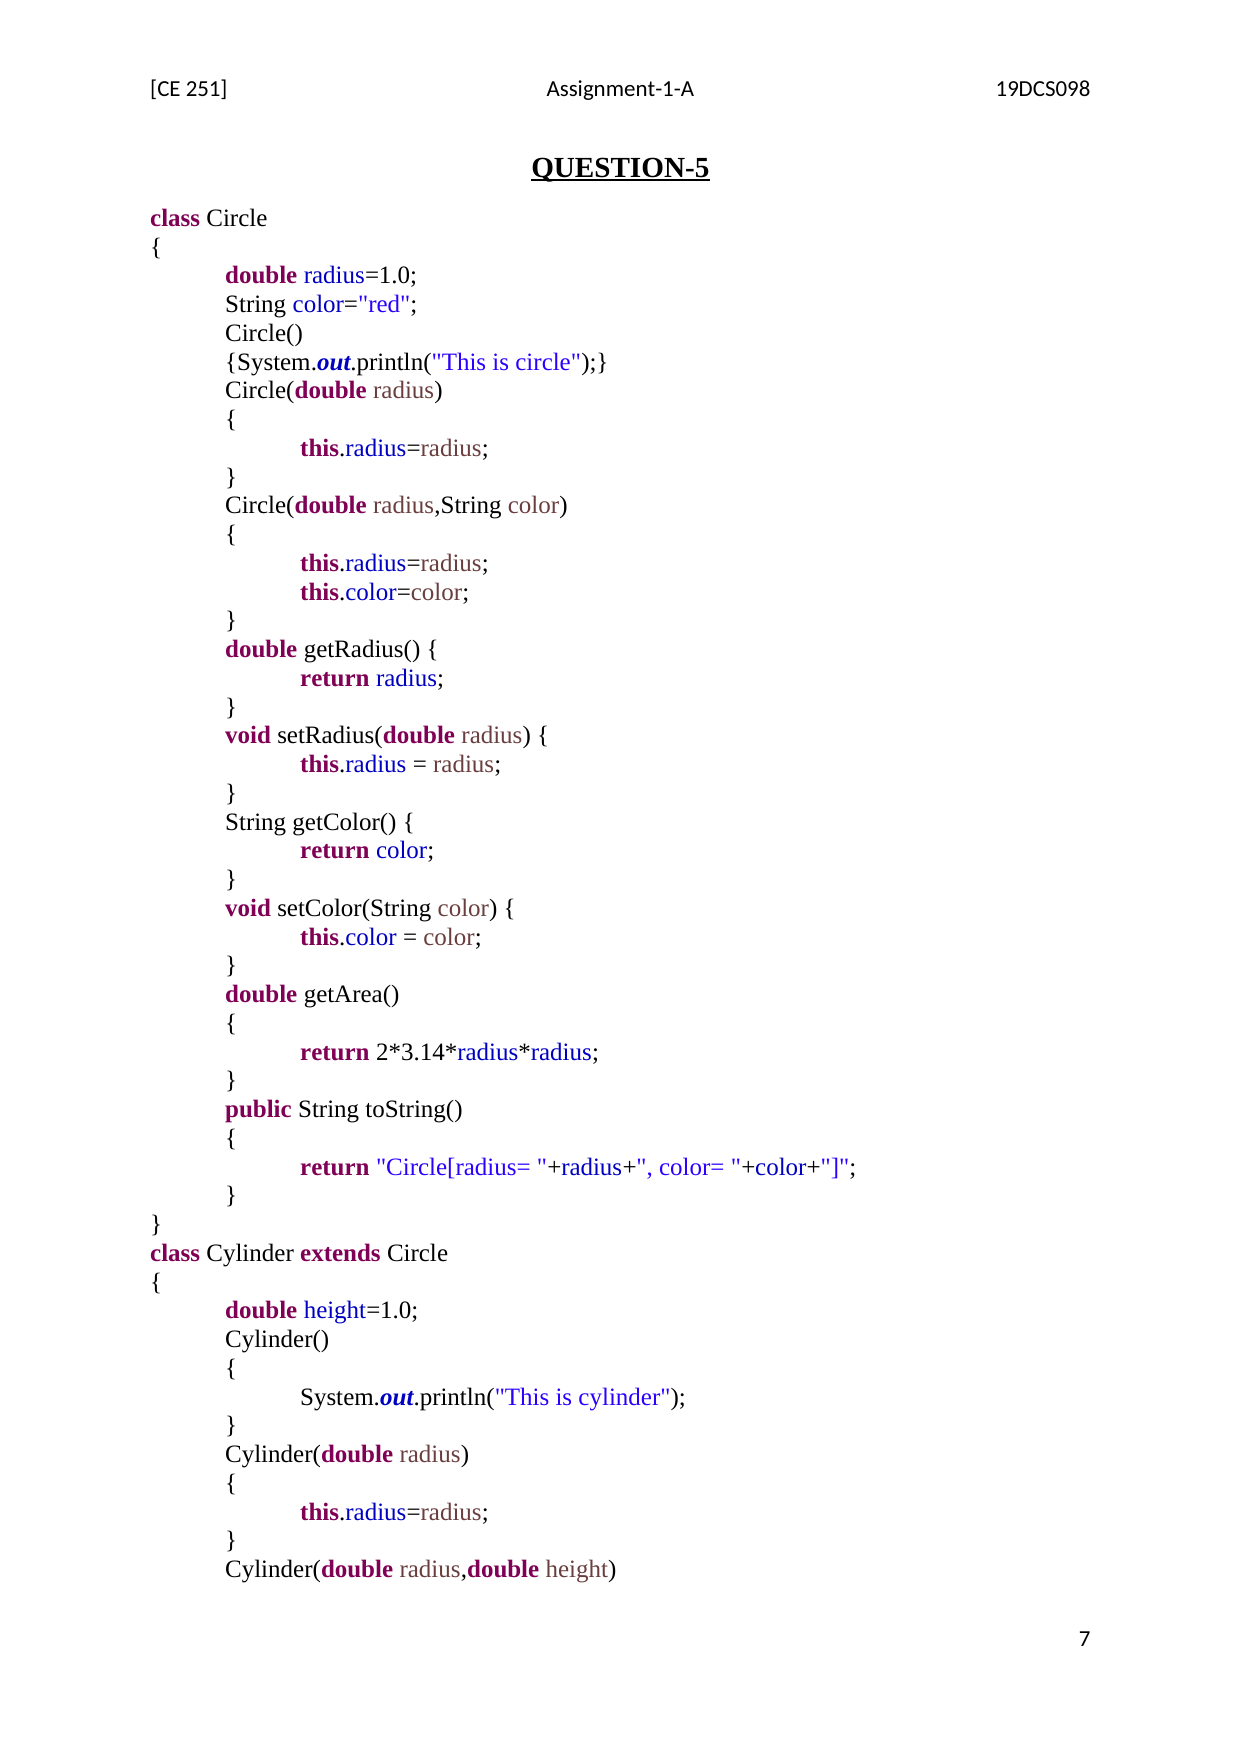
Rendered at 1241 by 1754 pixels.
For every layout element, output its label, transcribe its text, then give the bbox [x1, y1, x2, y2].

text double getArea() [150, 979, 1090, 1008]
text } [150, 1410, 1090, 1439]
text { [150, 404, 1090, 433]
text } [150, 1180, 1090, 1209]
text { [150, 1353, 1090, 1382]
text System.out.println("This is cylinder"); [150, 1382, 1090, 1410]
text } [150, 778, 1090, 807]
text this.color = color; [150, 922, 1090, 950]
text return 2*3.14*radius*radius; [150, 1037, 1090, 1065]
text Circle() [150, 318, 1090, 347]
text double height=1.0; [150, 1295, 1090, 1324]
text class Cylinder extends Circle [150, 1238, 1090, 1267]
text QUESTION-5 [150, 150, 1090, 183]
text { [150, 1468, 1090, 1497]
text Cylinder(double radius) [150, 1439, 1090, 1468]
text } [150, 950, 1090, 979]
text double radius=1.0; [150, 260, 1090, 289]
text void setRadius(double radius) { [150, 720, 1090, 749]
text } [150, 605, 1090, 634]
text this.radius=radius; [150, 433, 1090, 462]
text void setColor(String color) { [150, 893, 1090, 922]
text this.radius=radius; [150, 548, 1090, 577]
text { [150, 1008, 1090, 1037]
text Cylinder() [150, 1324, 1090, 1353]
text { [150, 1123, 1090, 1152]
text { [150, 519, 1090, 548]
text return "Circle[radius= "+radius+", color= "+color+"]"; [150, 1152, 1090, 1180]
text return color; [150, 835, 1090, 864]
text this.color=color; [150, 577, 1090, 605]
text Circle(double radius) [150, 375, 1090, 404]
text Cylinder(double radius,double height) [150, 1554, 1090, 1583]
text } [150, 864, 1090, 893]
text } [150, 1525, 1090, 1554]
text this.radius = radius; [150, 749, 1090, 778]
text return radius; [150, 663, 1090, 692]
text } [150, 692, 1090, 720]
text this.radius=radius; [150, 1497, 1090, 1525]
text { [150, 1267, 1090, 1295]
text Circle(double radius,String color) [150, 490, 1090, 519]
text public String toString() [150, 1094, 1090, 1123]
text {System.out.println("This is circle");} [150, 347, 1090, 375]
text String color="red"; [150, 289, 1090, 318]
text } [150, 462, 1090, 490]
text String getColor() { [150, 807, 1090, 835]
text } [150, 1209, 1090, 1238]
text { [150, 232, 1090, 260]
text double getRadius() { [150, 634, 1090, 663]
text class Circle [150, 203, 1090, 232]
text } [150, 1065, 1090, 1094]
